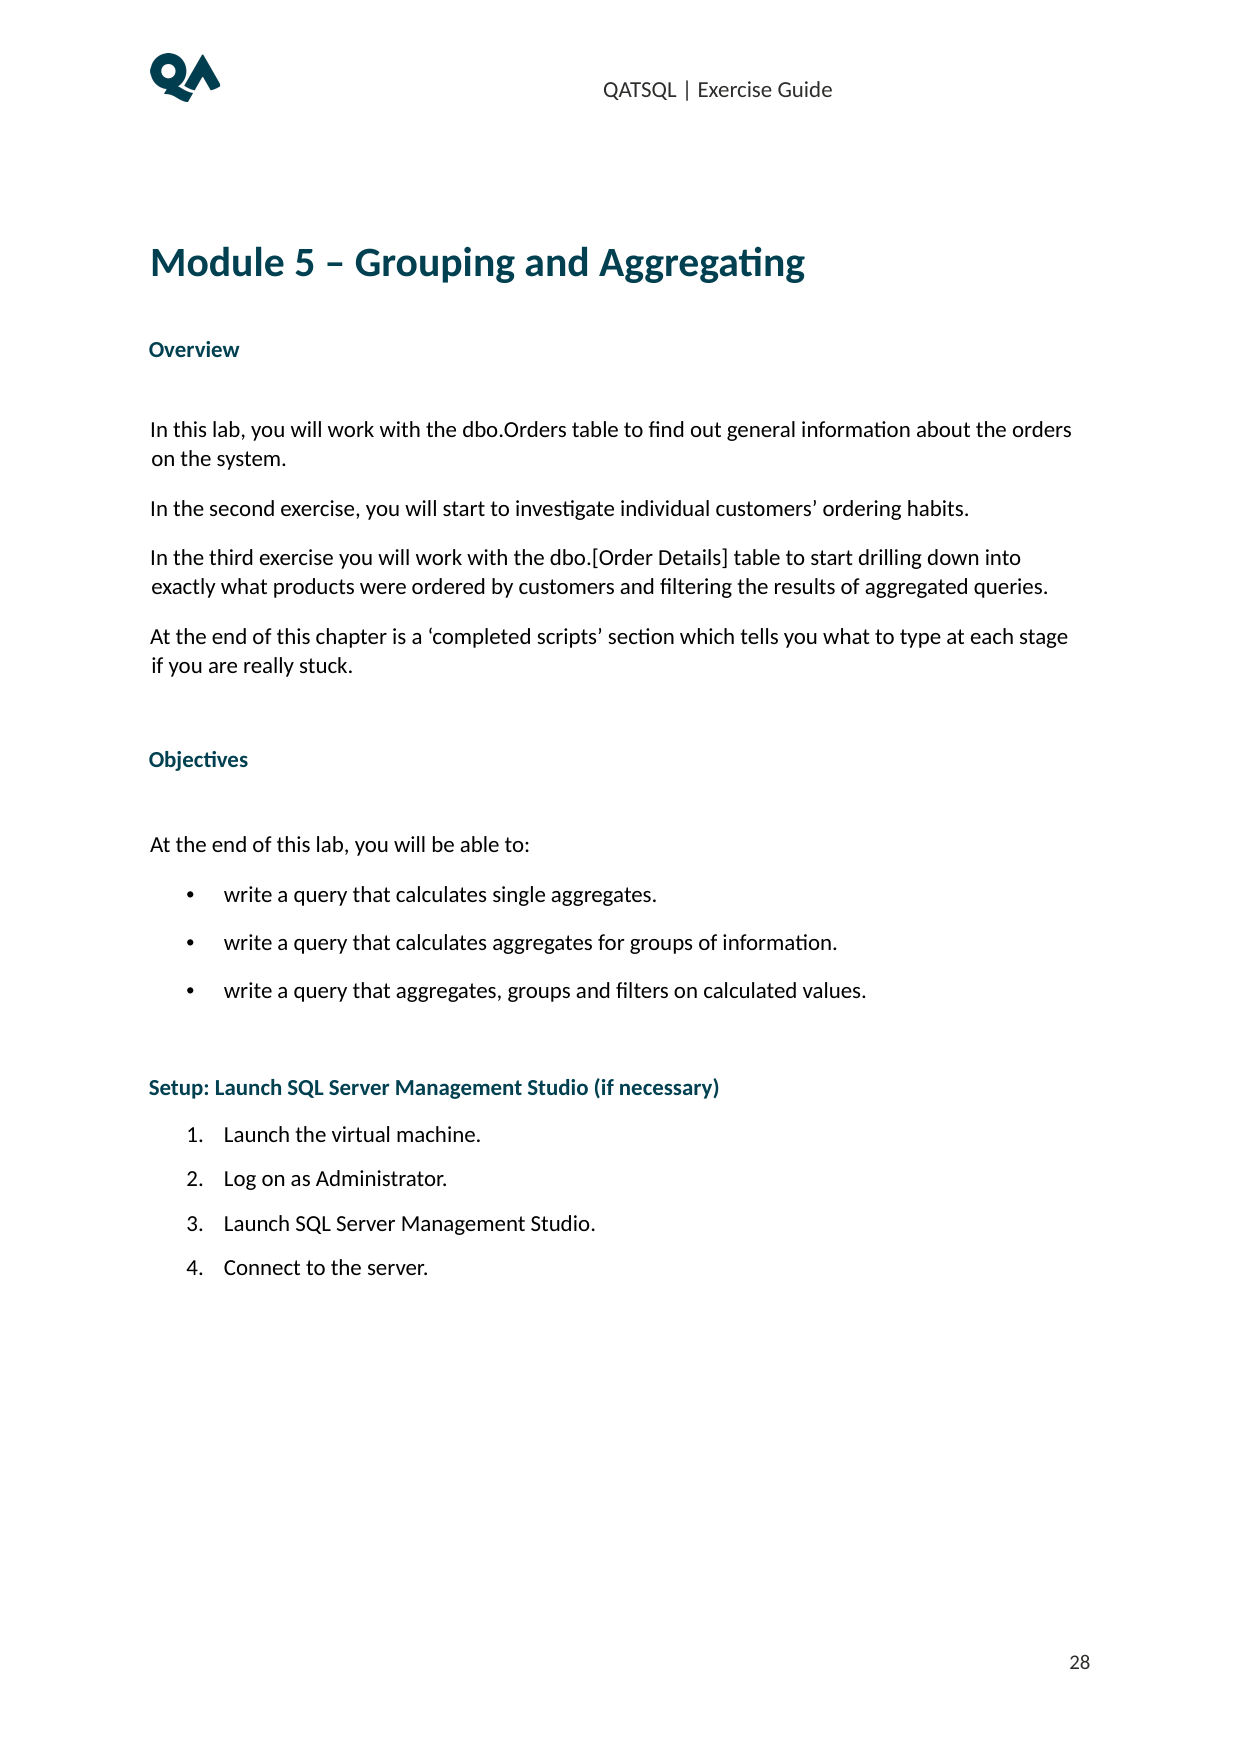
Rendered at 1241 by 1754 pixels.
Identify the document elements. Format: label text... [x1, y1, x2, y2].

text In the second exercise, you will start to investigate individual customers’ ordering habits. [150, 494, 1089, 522]
list Log on as Administrator. [186, 1164, 1089, 1193]
picture [150, 76, 182, 102]
text In this lab, you will work with the dbo.Orders table to find out general information about the orders on the system. [150, 415, 1089, 472]
subtitle Objectives [148, 746, 1089, 773]
subtitle Setup: Launch SQL Server Management Studio (if necessary) [148, 1073, 1089, 1102]
subtitle Overview [148, 335, 1089, 363]
list write a query that calculates single aggregates. [186, 880, 1089, 908]
list Connect to the server. [186, 1253, 1089, 1281]
subtitle Module 5 – Grouping and Aggregating [150, 236, 1089, 287]
text In the third exercise you will work with the dbo.[Order Details] table to start drilling down into exactly what products were ordered by customers and filtering the results of aggregated queries. [150, 543, 1089, 600]
text At the end of this lab, you will be able to: [150, 830, 1089, 858]
text At the end of this chapter is a ‘completed scripts’ section which tells you what to type at each stage if you are really stuck. [150, 622, 1070, 679]
picture [175, 53, 221, 102]
list Launch SQL Server Management Studio. [186, 1209, 1089, 1237]
picture [162, 65, 175, 78]
list write a query that calculates aggregates for groups of information. [186, 928, 1089, 956]
picture [150, 53, 162, 66]
list write a query that aggregates, groups and filters on calculated values. [186, 976, 1089, 1004]
list Launch the virtual machine. [186, 1120, 1089, 1148]
